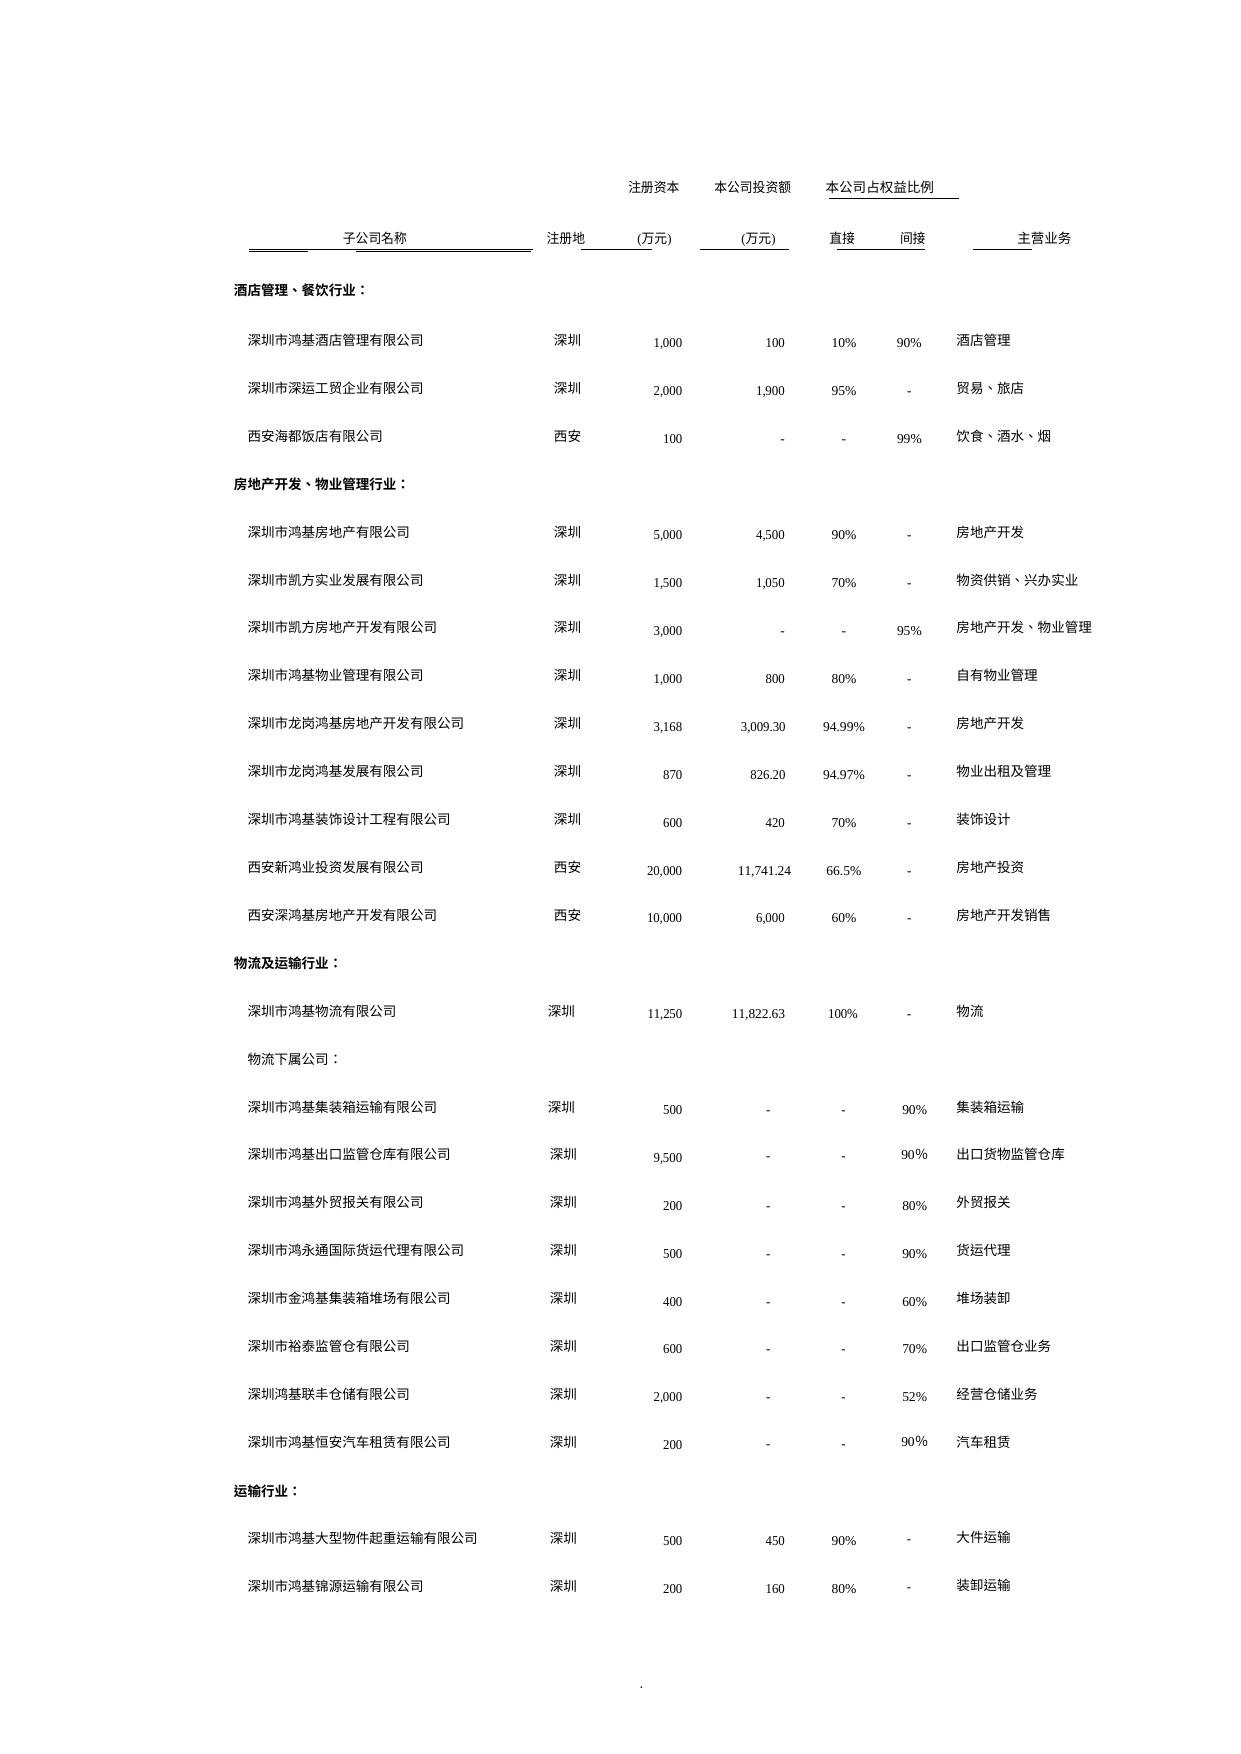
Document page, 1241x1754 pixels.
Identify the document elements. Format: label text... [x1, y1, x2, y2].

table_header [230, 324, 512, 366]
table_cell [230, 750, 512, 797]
text 子公司名称 注册地 (万元) (万元) 直接 间接 主营业务 [343, 229, 1088, 248]
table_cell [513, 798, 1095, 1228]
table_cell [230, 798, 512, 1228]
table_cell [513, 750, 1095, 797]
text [628, 178, 1088, 197]
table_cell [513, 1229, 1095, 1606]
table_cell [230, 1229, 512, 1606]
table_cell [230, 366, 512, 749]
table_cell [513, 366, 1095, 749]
text 酒店管理、餐饮行业： [234, 281, 1088, 299]
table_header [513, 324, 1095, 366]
